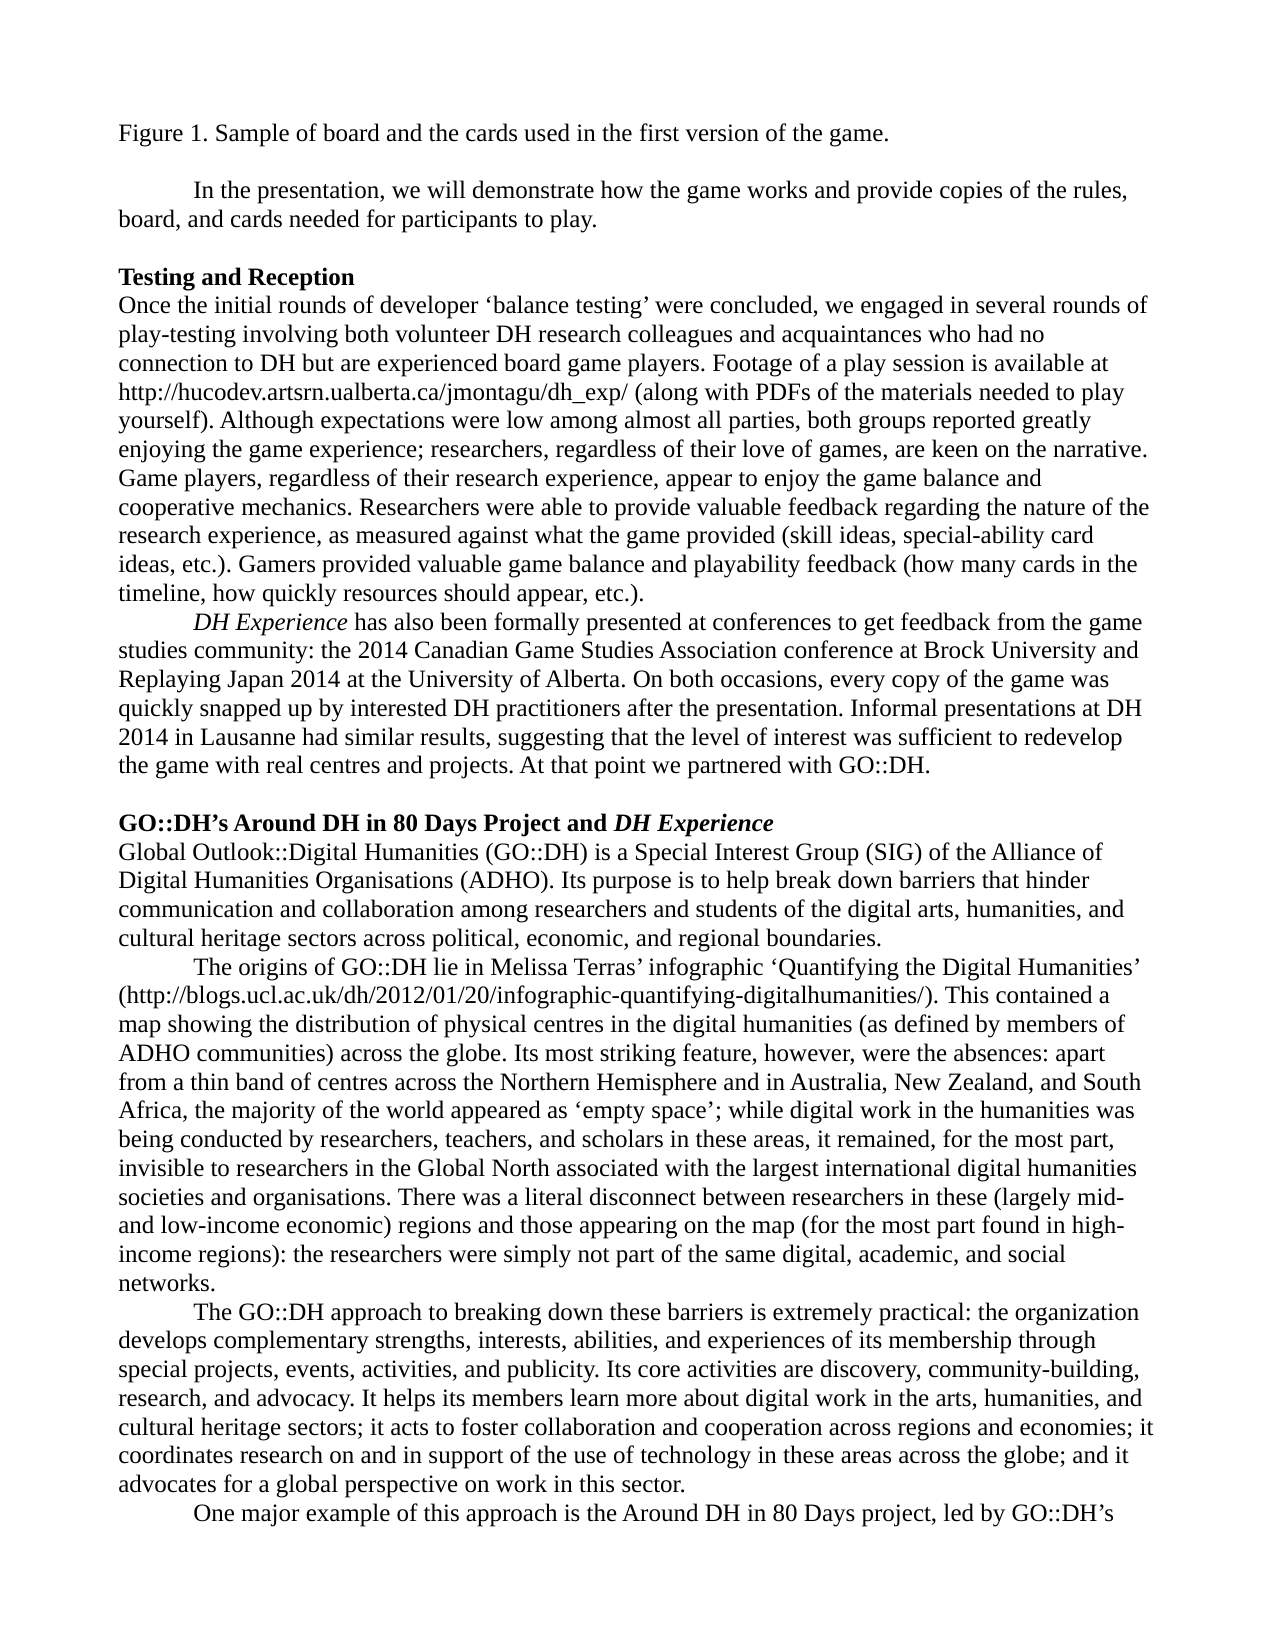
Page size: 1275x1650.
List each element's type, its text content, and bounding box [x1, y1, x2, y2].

text The GO::DH approach to breaking down these barriers is extremely practical: the organization develops complementary strengths, interests, abilities, and experiences of its membership through special projects, events, activities, and publicity. Its core activities are discovery, community-building, research, and advocacy. It helps its members learn more about digital work in the arts, humanities, and cultural heritage sectors; it acts to foster collaboration and cooperation across regions and economies; it coordinates research on and in support of the use of technology in these areas across the globe; and it advocates for a global perspective on work in this sector. [118, 1297, 1157, 1498]
text Figure 1. Sample of board and the cards used in the first version of the game. [118, 118, 1157, 147]
text Global Outlook::Digital Humanities (GO::DH) is a Special Interest Group (SIG) of the Alliance of Digital Humanities Organisations (ADHO). Its purpose is to help break down barriers that hinder communication and collaboration among researchers and students of the digital arts, humanities, and cultural heritage sectors across political, economic, and regional boundaries. [118, 837, 1157, 952]
text Testing and Reception [118, 262, 1157, 291]
text The origins of GO::DH lie in Melissa Terras’ infographic ‘Quantifying the Digital Humanities’ (http://blogs.ucl.ac.uk/dh/2012/01/20/infographic-quantifying-digitalhumanities/). This contained a map showing the distribution of physical centres in the digital humanities (as defined by members of ADHO communities) across the globe. Its most striking feature, however, were the absences: apart from a thin band of centres across the Northern Hemisphere and in Australia, New Zealand, and South Africa, the majority of the world appeared as ‘empty space’; while digital work in the humanities was being conducted by researchers, teachers, and scholars in these areas, it remained, for the most part, invisible to researchers in the Global North associated with the largest international digital humanities societies and organisations. There was a literal disconnect between researchers in these (largely mid- and low-income economic) regions and those appearing on the map (for the most part found in high-income regions): the researchers were simply not part of the same digital, academic, and social networks. [118, 952, 1157, 1297]
text GO::DH’s Around DH in 80 Days Project and DH Experience [118, 808, 1157, 837]
text DH Experience has also been formally presented at conferences to get feedback from the game studies community: the 2014 Canadian Game Studies Association conference at Brock University and Replaying Japan 2014 at the University of Alberta. On both occasions, every copy of the game was quickly snapped up by interested DH practitioners after the presentation. Informal presentations at DH 2014 in Lausanne had similar results, suggesting that the level of interest was sufficient to redevelop the game with real centres and projects. At that point we partnered with GO::DH. [118, 607, 1157, 779]
text Once the initial rounds of developer ‘balance testing’ were concluded, we engaged in several rounds of play-testing involving both volunteer DH research colleagues and acquaintances who had no connection to DH but are experienced board game players. Footage of a play session is available at http://hucodev.artsrn.ualberta.ca/jmontagu/dh_exp/ (along with PDFs of the materials needed to play yourself). Although expectations were low among almost all parties, both groups reported greatly enjoying the game experience; researchers, regardless of their love of games, are keen on the narrative. Game players, regardless of their research experience, appear to enjoy the game balance and cooperative mechanics. Researchers were able to provide valuable feedback regarding the nature of the research experience, as measured against what the game provided (skill ideas, special-ability card ideas, etc.). Gamers provided valuable game balance and playability feedback (how many cards in the timeline, how quickly resources should appear, etc.). [118, 291, 1157, 607]
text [118, 1498, 1157, 1527]
text In the presentation, we will demonstrate how the game works and provide copies of the rules, board, and cards needed for participants to play. [118, 176, 1157, 233]
